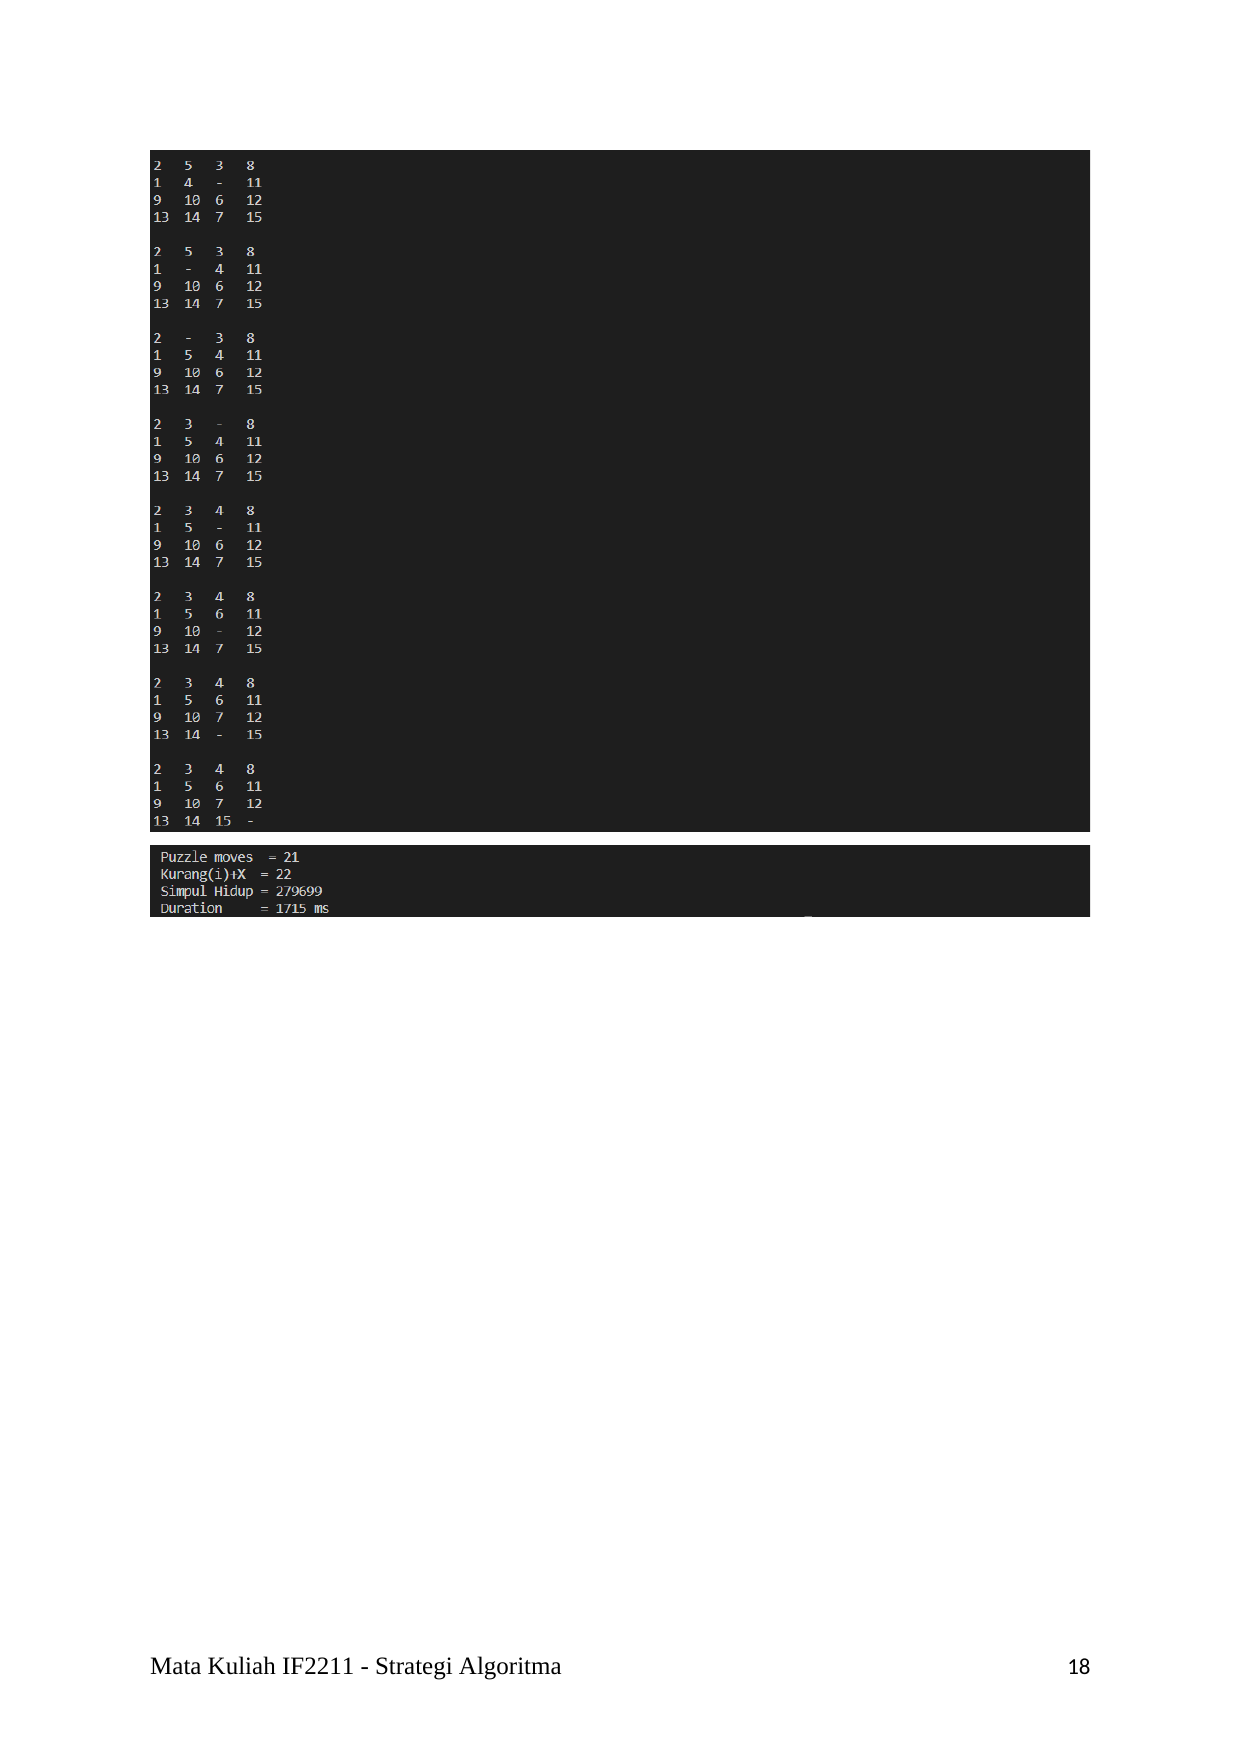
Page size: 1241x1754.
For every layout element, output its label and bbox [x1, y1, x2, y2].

picture [150, 150, 1091, 832]
picture [150, 845, 1091, 917]
